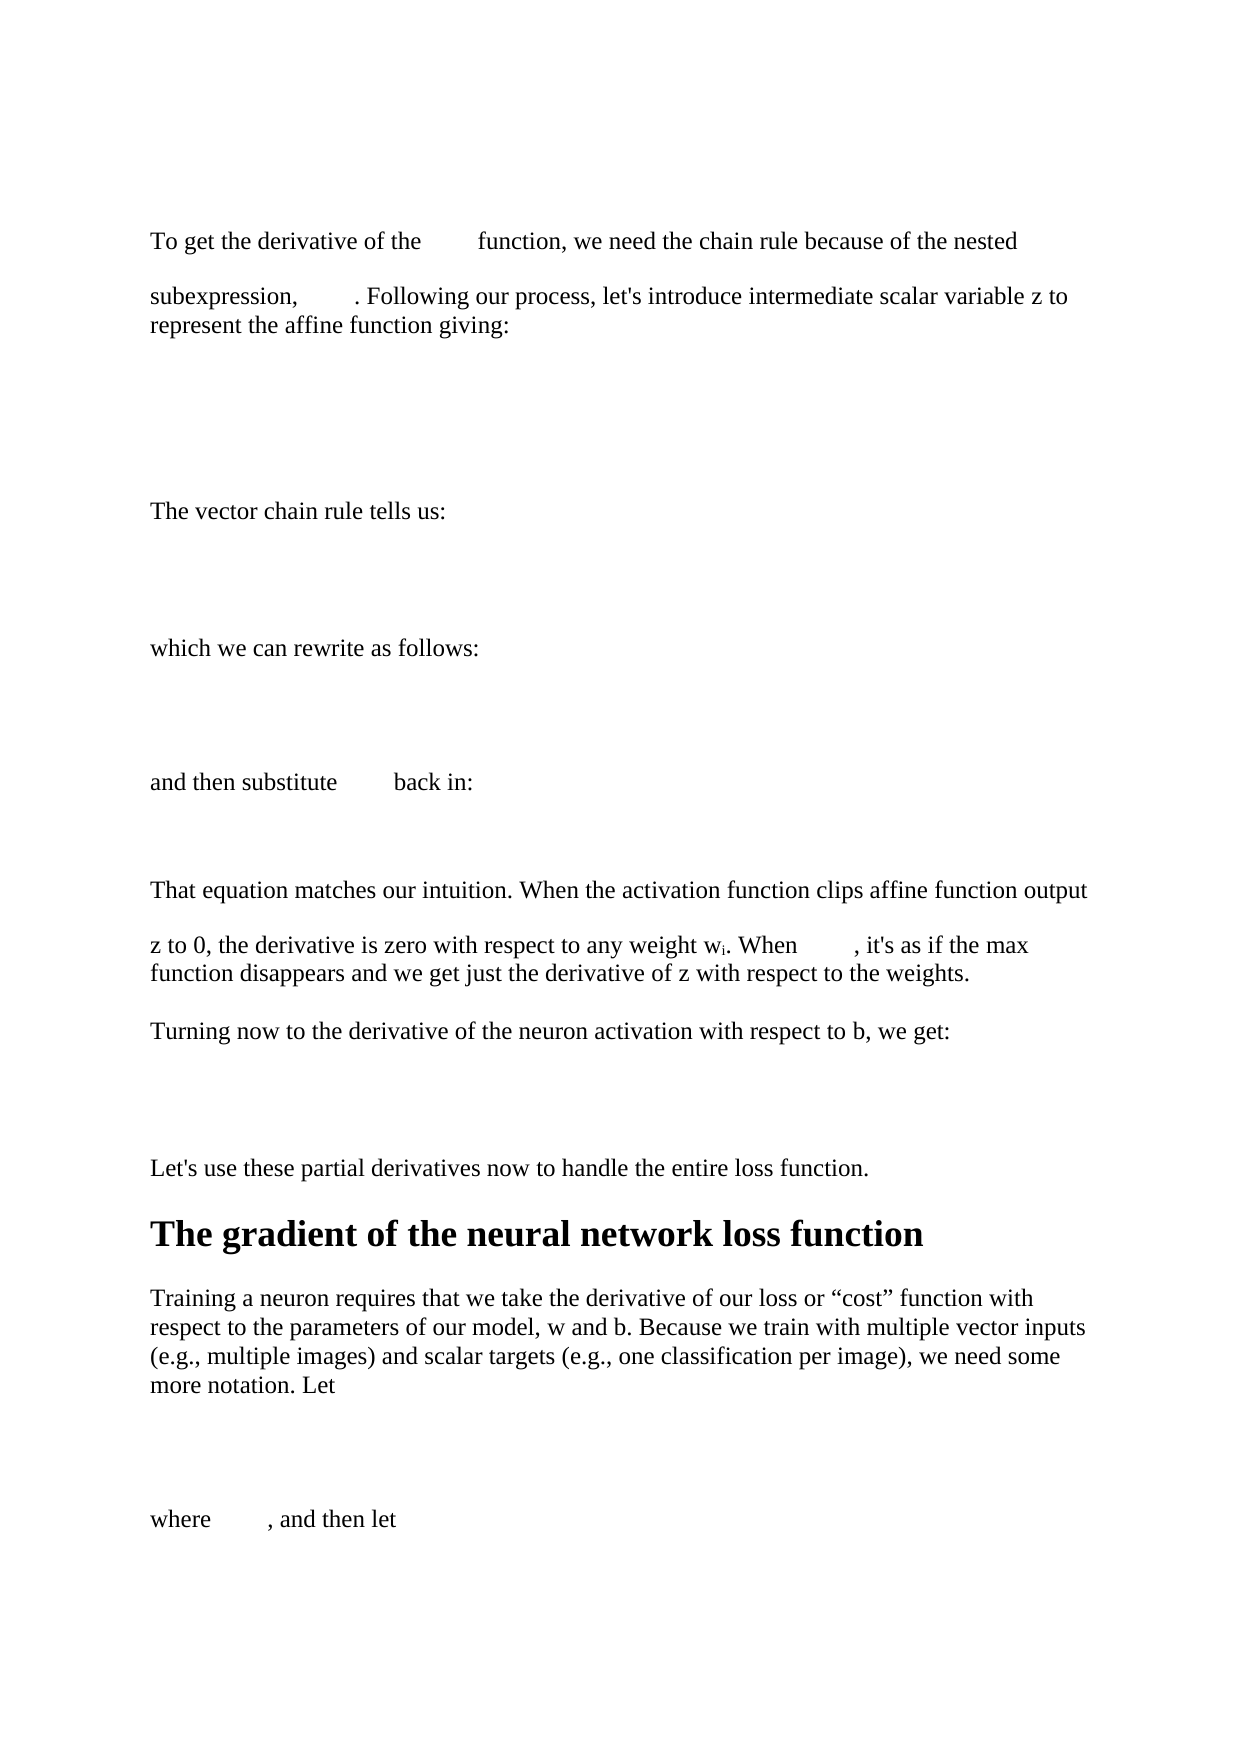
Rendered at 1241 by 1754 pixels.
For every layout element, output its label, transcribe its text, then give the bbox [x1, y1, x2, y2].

text To get the derivative of the function, we need the chain rule because of the nested subexpression, . Following our process, let's introduce intermediate scalar variable z to represent the affine function giving: [150, 200, 1090, 339]
text Turning now to the derivative of the neuron activation with respect to b, we get: [150, 1016, 1090, 1045]
text That equation matches our intuition. When the activation function clips affine function output z to 0, the derivative is zero with respect to any weight wi. When , it's as if the max function disappears and we get just the derivative of z with respect to the weights. [150, 875, 1090, 987]
subtitle The gradient of the neural network loss function [150, 1211, 1090, 1254]
text and then substitute back in: [150, 741, 1090, 796]
text The vector chain rule tells us: [150, 496, 1090, 525]
text which we can rewrite as follows: [150, 633, 1090, 662]
text Let's use these partial derivatives now to handle the entire loss function. [150, 1153, 1090, 1182]
text Training a neuron requires that we take the derivative of our loss or “cost” function with respect to the parameters of our model, w and b. Because we train with multiple vector inputs (e.g., multiple images) and scalar targets (e.g., one classification per image), we need some more notation. Let [150, 1283, 1090, 1398]
text where , and then let [150, 1477, 1090, 1532]
